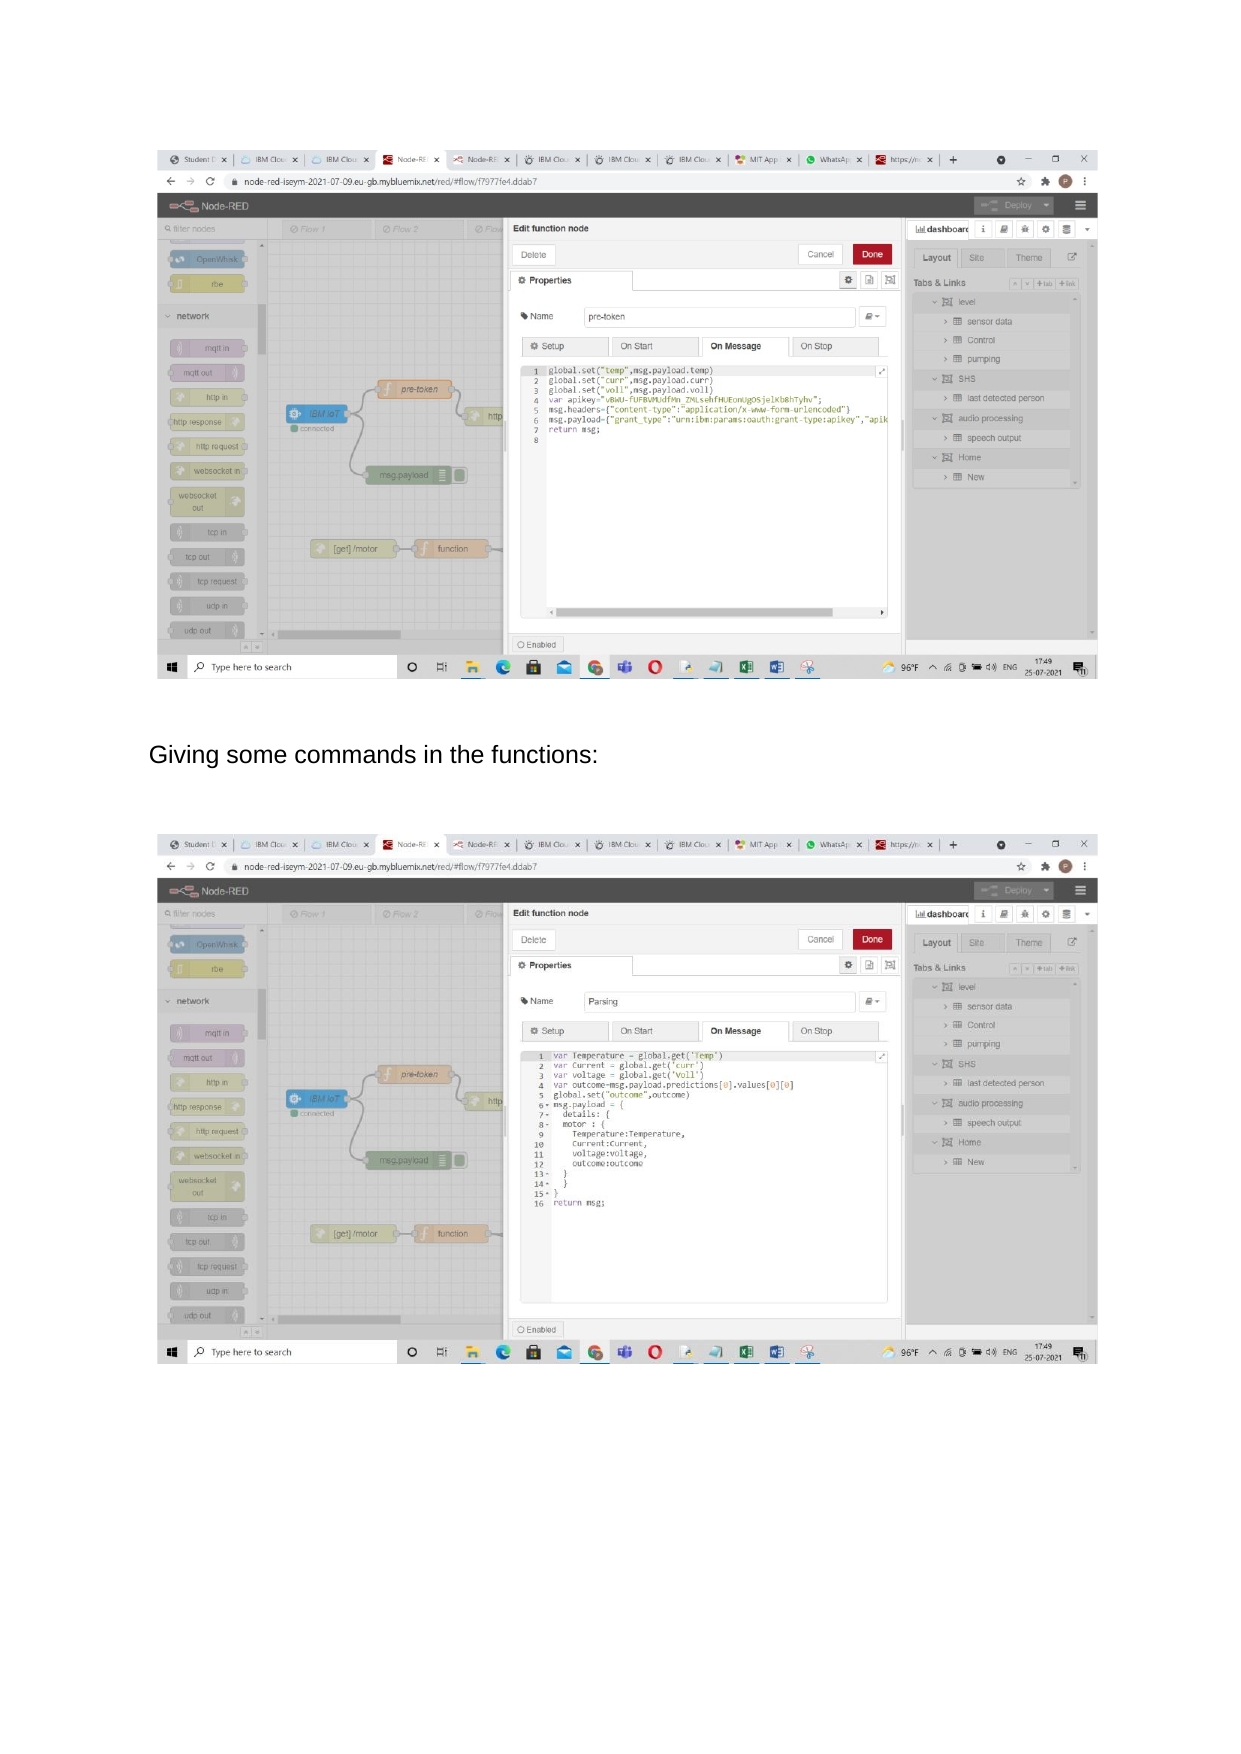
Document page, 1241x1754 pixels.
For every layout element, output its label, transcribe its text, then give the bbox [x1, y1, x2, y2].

text Giving some commands in the functions: [148, 740, 1091, 768]
picture [157, 834, 1098, 1364]
picture [157, 150, 1098, 679]
